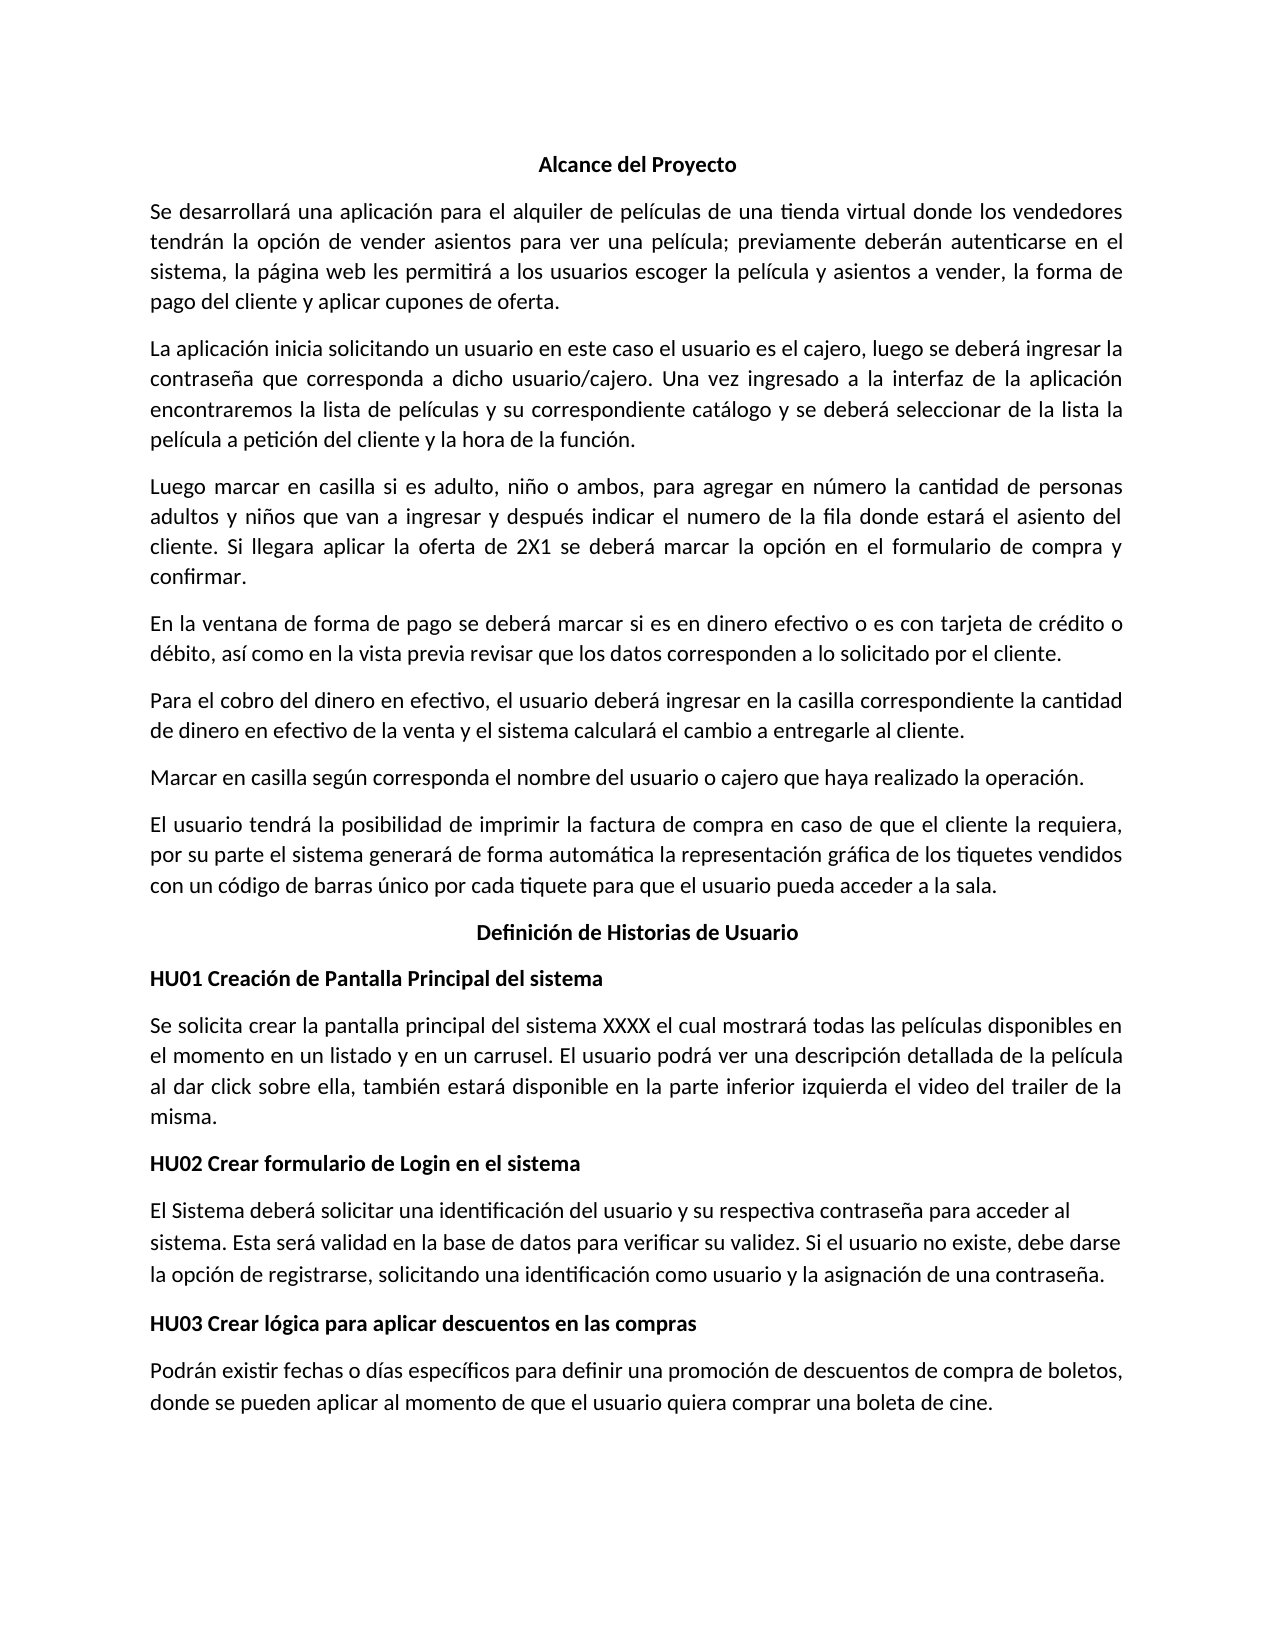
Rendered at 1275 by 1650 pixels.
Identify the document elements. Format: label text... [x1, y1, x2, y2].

text Se desarrollará una aplicación para el alquiler de películas de una tienda virtual donde los vendedores tendrán la opción de vender asientos para ver una película; previamente deberán autenticarse en el sistema, la página web les permitirá a los usuarios escoger la película y asientos a vender, la forma de pago del cliente y aplicar cupones de oferta. [150, 197, 1125, 316]
text El usuario tendrá la posibilidad de imprimir la factura de compra en caso de que el cliente la requiera, por su parte el sistema generará de forma automática la representación gráfica de los tiquetes vendidos con un código de barras único por cada tiquete para que el usuario pueda acceder a la sala. [150, 810, 1125, 899]
text HU03 Crear lógica para aplicar descuentos en las compras [150, 1309, 1125, 1337]
text Luego marcar en casilla si es adulto, niño o ambos, para agregar en número la cantidad de personas adultos y niños que van a ingresar y después indicar el numero de la fila donde estará el asiento del cliente. Si llegara aplicar la oferta de 2X1 se deberá marcar la opción en el formulario de compra y confirmar. [150, 472, 1125, 591]
text La aplicación inicia solicitando un usuario en este caso el usuario es el cajero, luego se deberá ingresar la contraseña que corresponda a dicho usuario/cajero. Una vez ingresado a la interfaz de la aplicación encontraremos la lista de películas y su correspondiente catálogo y se deberá seleccionar de la lista la película a petición del cliente y la hora de la función. [150, 334, 1125, 453]
text HU02 Crear formulario de Login en el sistema [150, 1149, 1125, 1177]
text Para el cobro del dinero en efectivo, el usuario deberá ingresar en la casilla correspondiente la cantidad de dinero en efectivo de la venta y el sistema calculará el cambio a entregarle al cliente. [150, 686, 1125, 745]
text Marcar en casilla según corresponda el nombre del usuario o cajero que haya realizado la operación. [150, 763, 1125, 792]
text Alcance del Proyecto [150, 150, 1125, 178]
text Definición de Historias de Usuario [150, 918, 1125, 946]
text Se solicita crear la pantalla principal del sistema XXXX el cual mostrará todas las películas disponibles en el momento en un listado y en un carrusel. El usuario podrá ver una descripción detallada de la película al dar click sobre ella, también estará disponible en la parte inferior izquierda el video del trailer de la misma. [150, 1011, 1125, 1130]
text El Sistema deberá solicitar una identificación del usuario y su respectiva contraseña para acceder al sistema. Esta será validad en la base de datos para verificar su validez. Si el usuario no existe, debe darse la opción de registrarse, solicitando una identificación como usuario y la asignación de una contraseña. [150, 1196, 1125, 1288]
text Podrán existir fechas o días específicos para definir una promoción de descuentos de compra de boletos, donde se pueden aplicar al momento de que el usuario quiera comprar una boleta de cine. [150, 1356, 1125, 1416]
text En la ventana de forma de pago se deberá marcar si es en dinero efectivo o es con tarjeta de crédito o débito, así como en la vista previa revisar que los datos corresponden a lo solicitado por el cliente. [150, 609, 1125, 668]
text HU01 Creación de Pantalla Principal del sistema [150, 964, 1125, 993]
